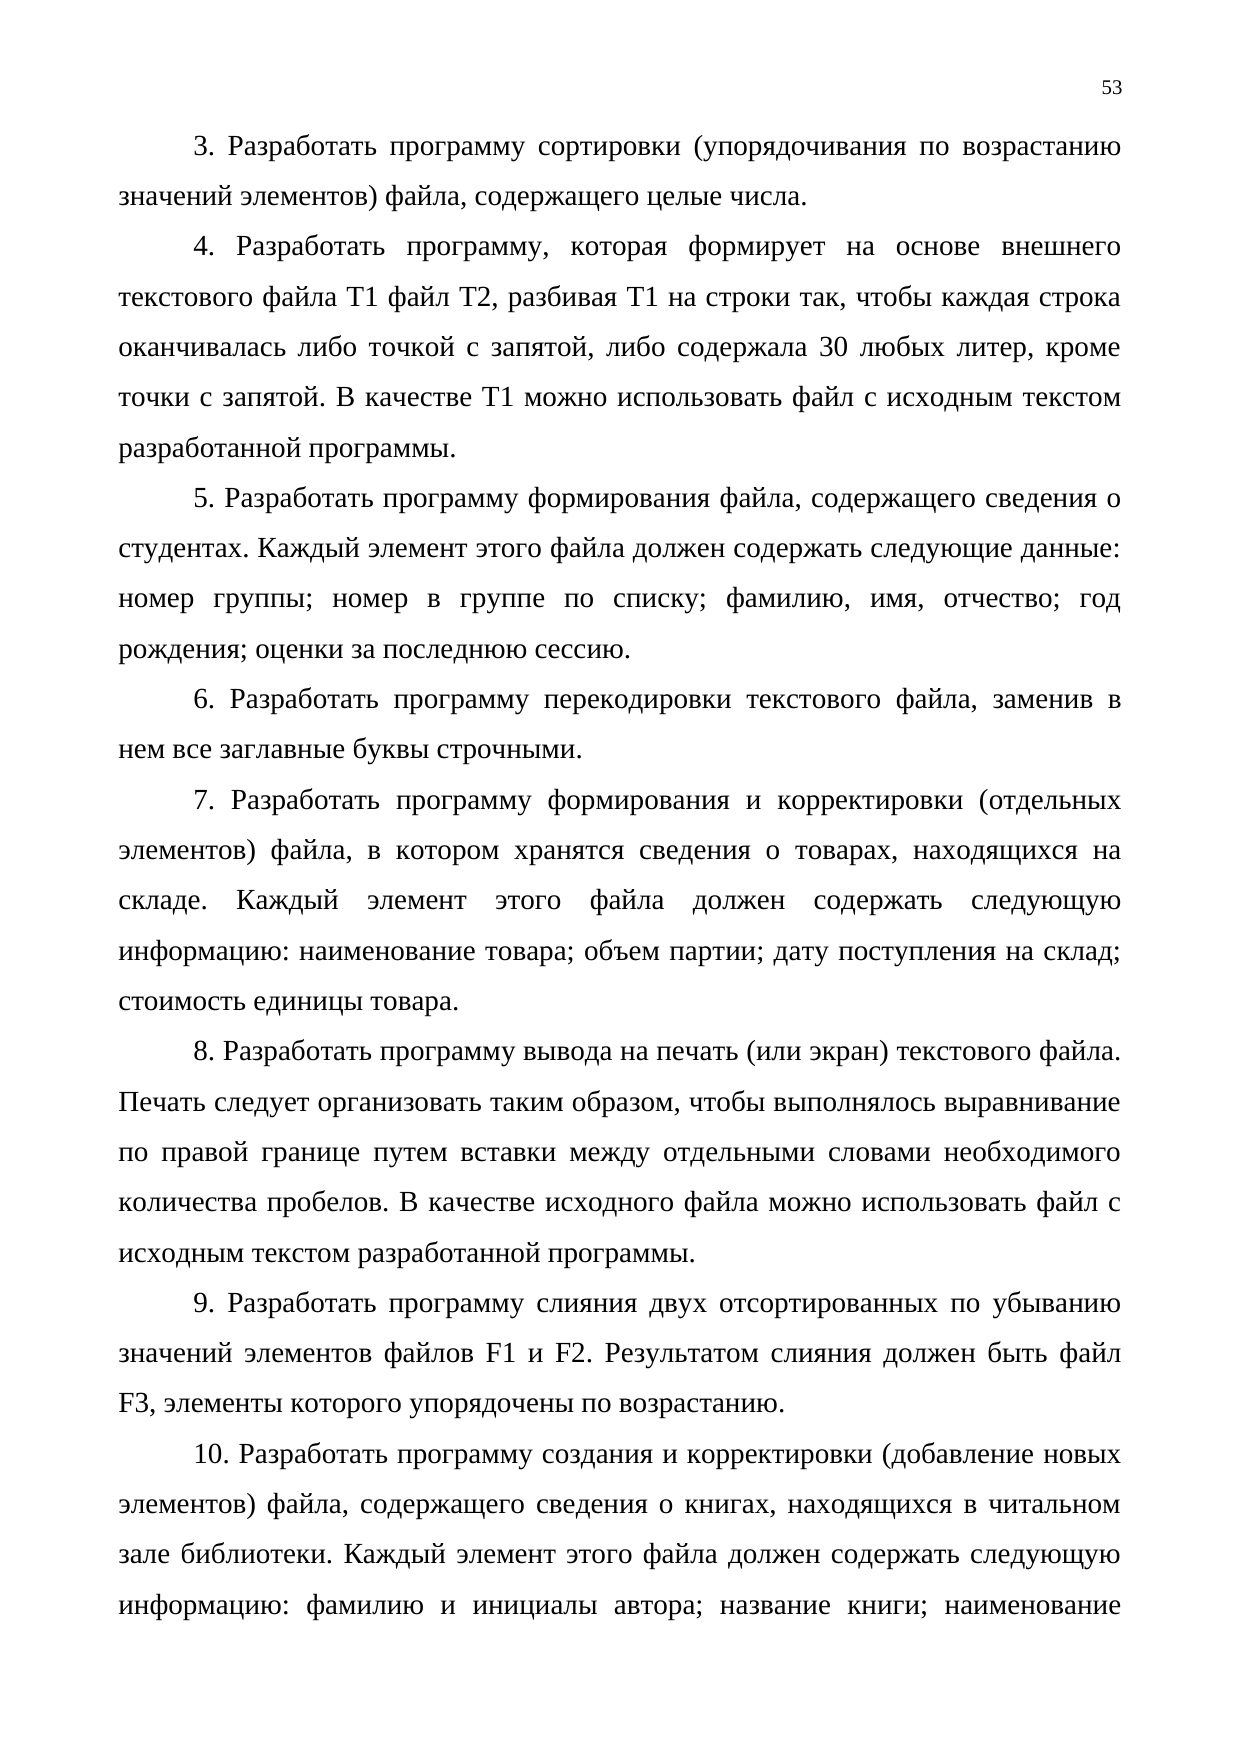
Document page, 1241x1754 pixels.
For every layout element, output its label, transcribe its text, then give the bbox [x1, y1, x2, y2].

text 7. Разработать программу формирования и корректировки (отдельных элементов) файла, в котором хранятся сведения о товарах, находящихся на складе. Каждый элемент этого файла должен содержать следующую информацию: наименование товара; объем партии; дату поступления на склад; стоимость единицы товара. [118, 782, 1122, 1017]
text 6. Разработать программу перекодировки текстового файла, заменив в нем все заглавные буквы строчными. [118, 681, 1122, 765]
text 8. Разработать программу вывода на печать (или экран) текстового файла. Печать следует организовать таким образом, чтобы выполнялось выравнивание по правой границе путем вставки между отдельными словами необходимого количества пробелов. В качестве исходного файла можно использовать файл с исходным текстом разработанной программы. [118, 1033, 1122, 1268]
text 9. Разработать программу слияния двух отсортированных по убыванию значений элементов файлов F1 и F2. Результатом слияния должен быть файл F3, элементы которого упорядочены по возрастанию. [118, 1285, 1122, 1419]
text 3. Разработать программу сортировки (упорядочивания по возрастанию значений элементов) файла, содержащего целые числа. [118, 128, 1122, 212]
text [118, 1436, 1122, 1620]
text 4. Разработать программу, которая формирует на основе внешнего текстового файла Т1 файл Т2, разбивая Т1 на строки так, чтобы каждая строка оканчивалась либо точкой с запятой, либо содержала 30 любых литер, кроме точки с запятой. В качестве Т1 можно использовать файл с исходным текстом разработанной программы. [118, 228, 1122, 463]
text 5. Разработать программу формирования файла, содержащего сведения о студентах. Каждый элемент этого файла должен содержать следующие данные: номер группы; номер в группе по списку; фамилию, имя, отчество; год рождения; оценки за последнюю сессию. [118, 480, 1122, 664]
